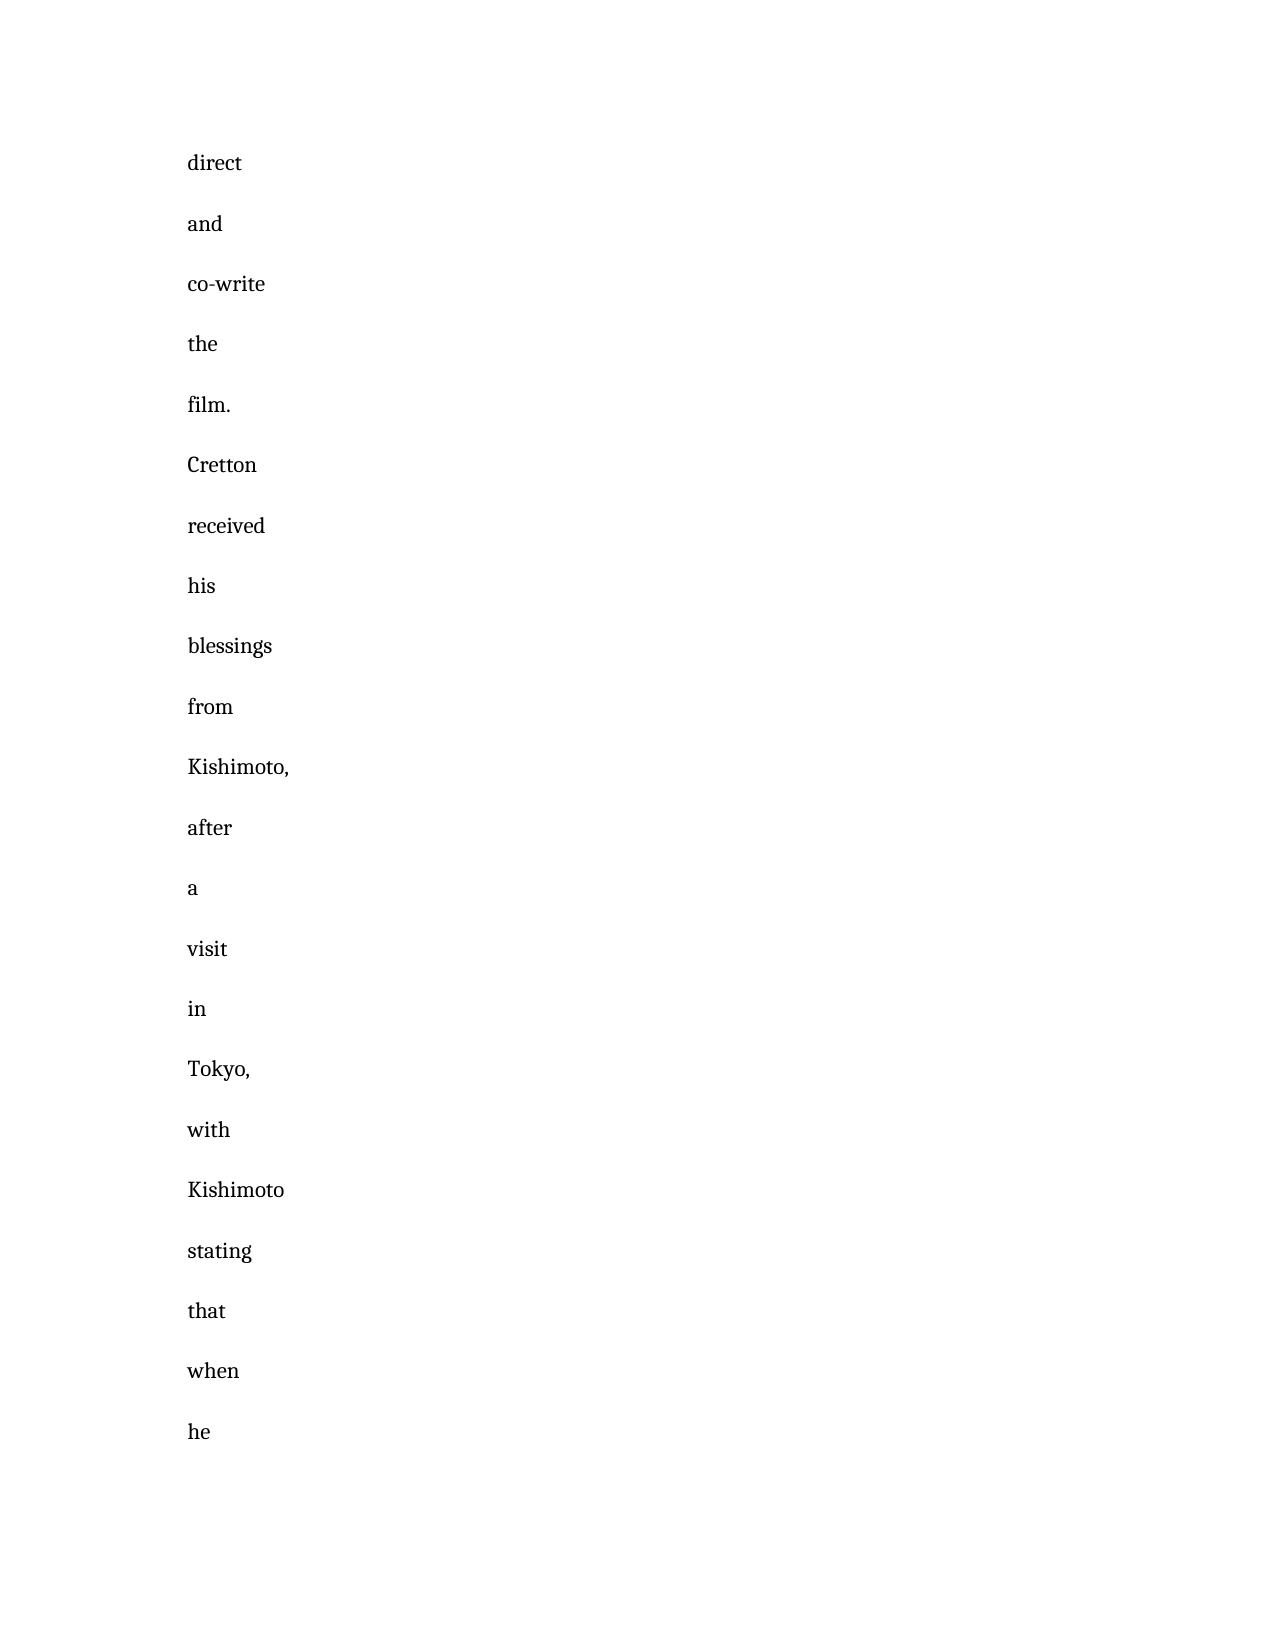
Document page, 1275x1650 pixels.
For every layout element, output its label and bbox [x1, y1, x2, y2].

text [187, 150, 1087, 1475]
